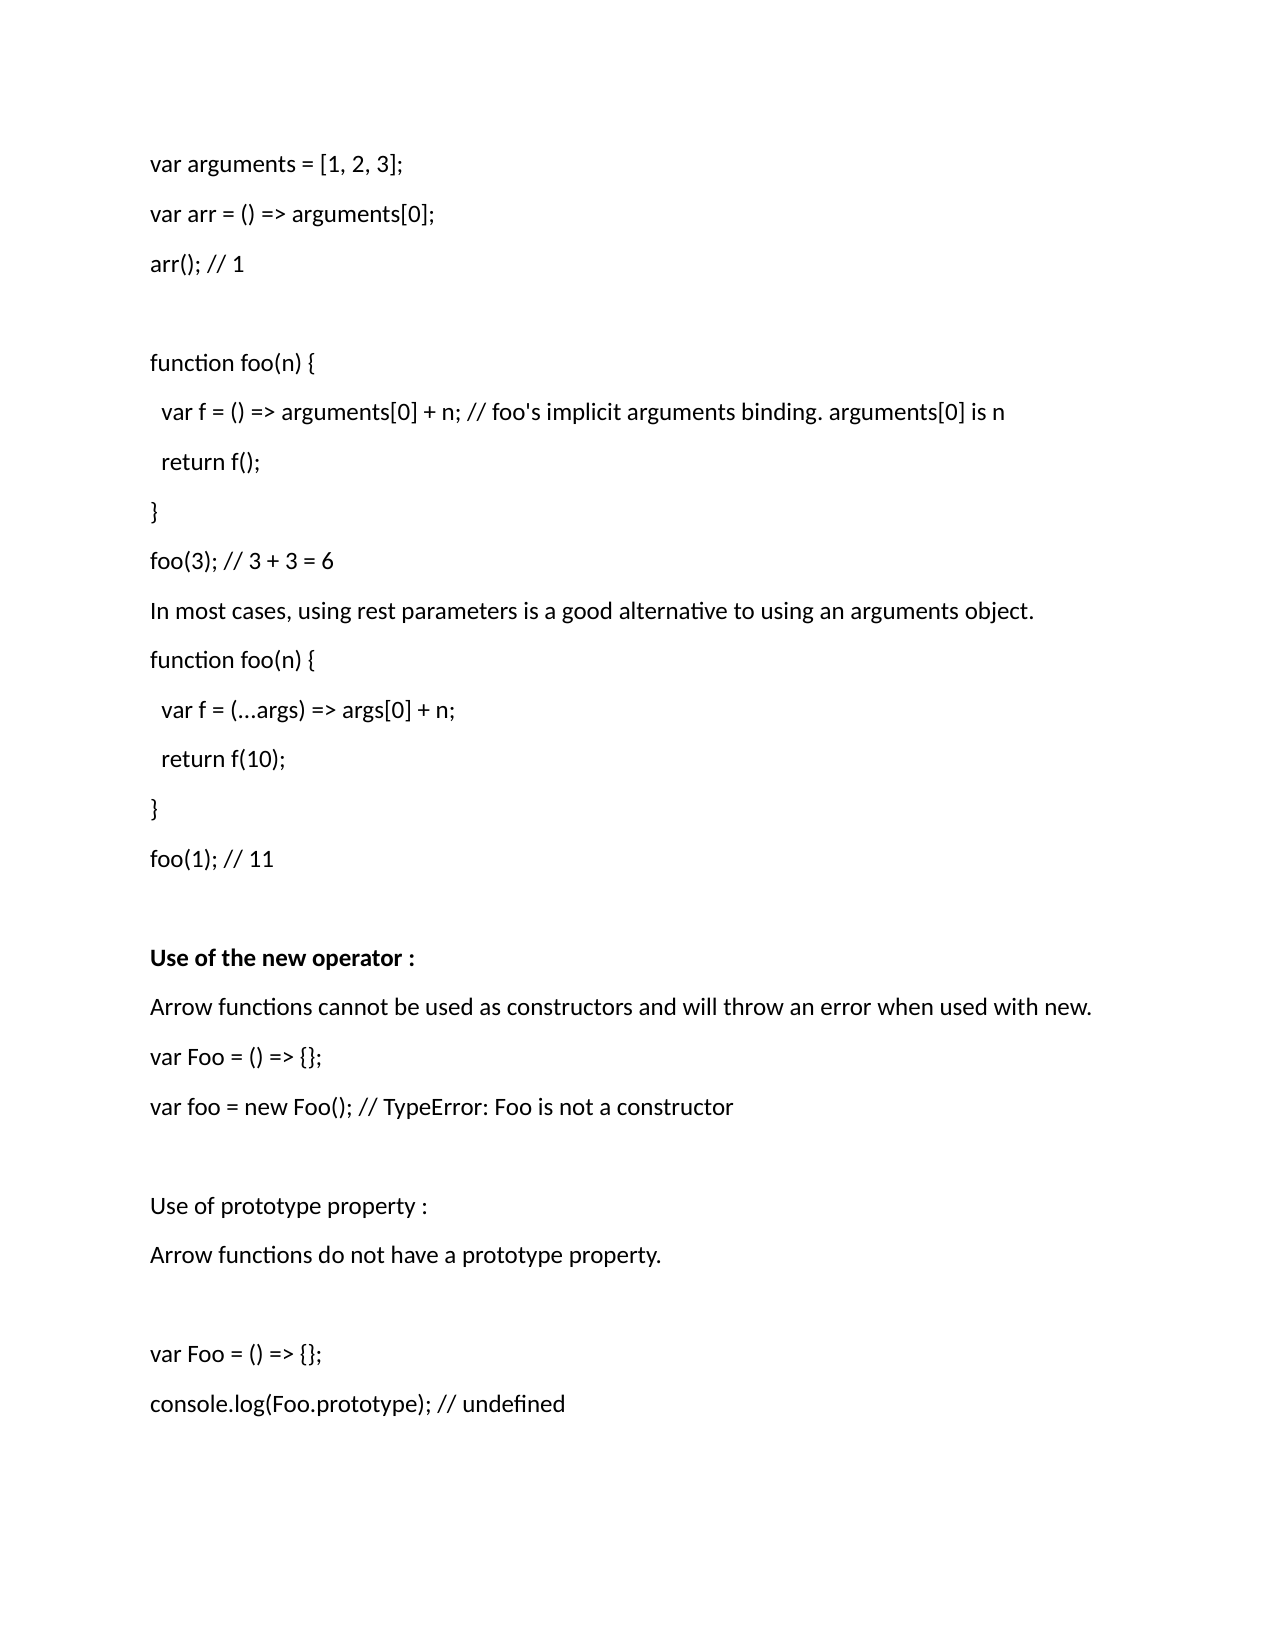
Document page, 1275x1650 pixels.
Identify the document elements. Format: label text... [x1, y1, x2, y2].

text function foo(n) { [150, 646, 1125, 674]
text return f(10); [150, 745, 1125, 774]
text var f = () => arguments[0] + n; // foo's implicit arguments binding. arguments[0] is n [150, 398, 1125, 427]
text } [150, 794, 1125, 823]
text Arrow functions cannot be used as constructors and will throw an error when used with new. [150, 993, 1125, 1022]
text Use of the new operator : [150, 943, 1125, 972]
text Arrow functions do not have a prototype property. [150, 1241, 1125, 1269]
text In most cases, using rest parameters is a good alternative to using an arguments object. [150, 596, 1125, 625]
text var f = (...args) => args[0] + n; [150, 695, 1125, 724]
text } [150, 497, 1125, 526]
text foo(3); // 3 + 3 = 6 [150, 547, 1125, 575]
text var foo = new Foo(); // TypeError: Foo is not a constructor [150, 1092, 1125, 1121]
text foo(1); // 11 [150, 844, 1125, 873]
text var Foo = () => {}; [150, 1340, 1125, 1369]
text function foo(n) { [150, 348, 1125, 377]
text var arguments = [1, 2, 3]; [150, 150, 1125, 179]
text var Foo = () => {}; [150, 1042, 1125, 1071]
text console.log(Foo.prototype); // undefined [150, 1389, 1125, 1418]
text return f(); [150, 447, 1125, 476]
text var arr = () => arguments[0]; [150, 199, 1125, 228]
text arr(); // 1 [150, 249, 1125, 278]
text Use of prototype property : [150, 1191, 1125, 1220]
